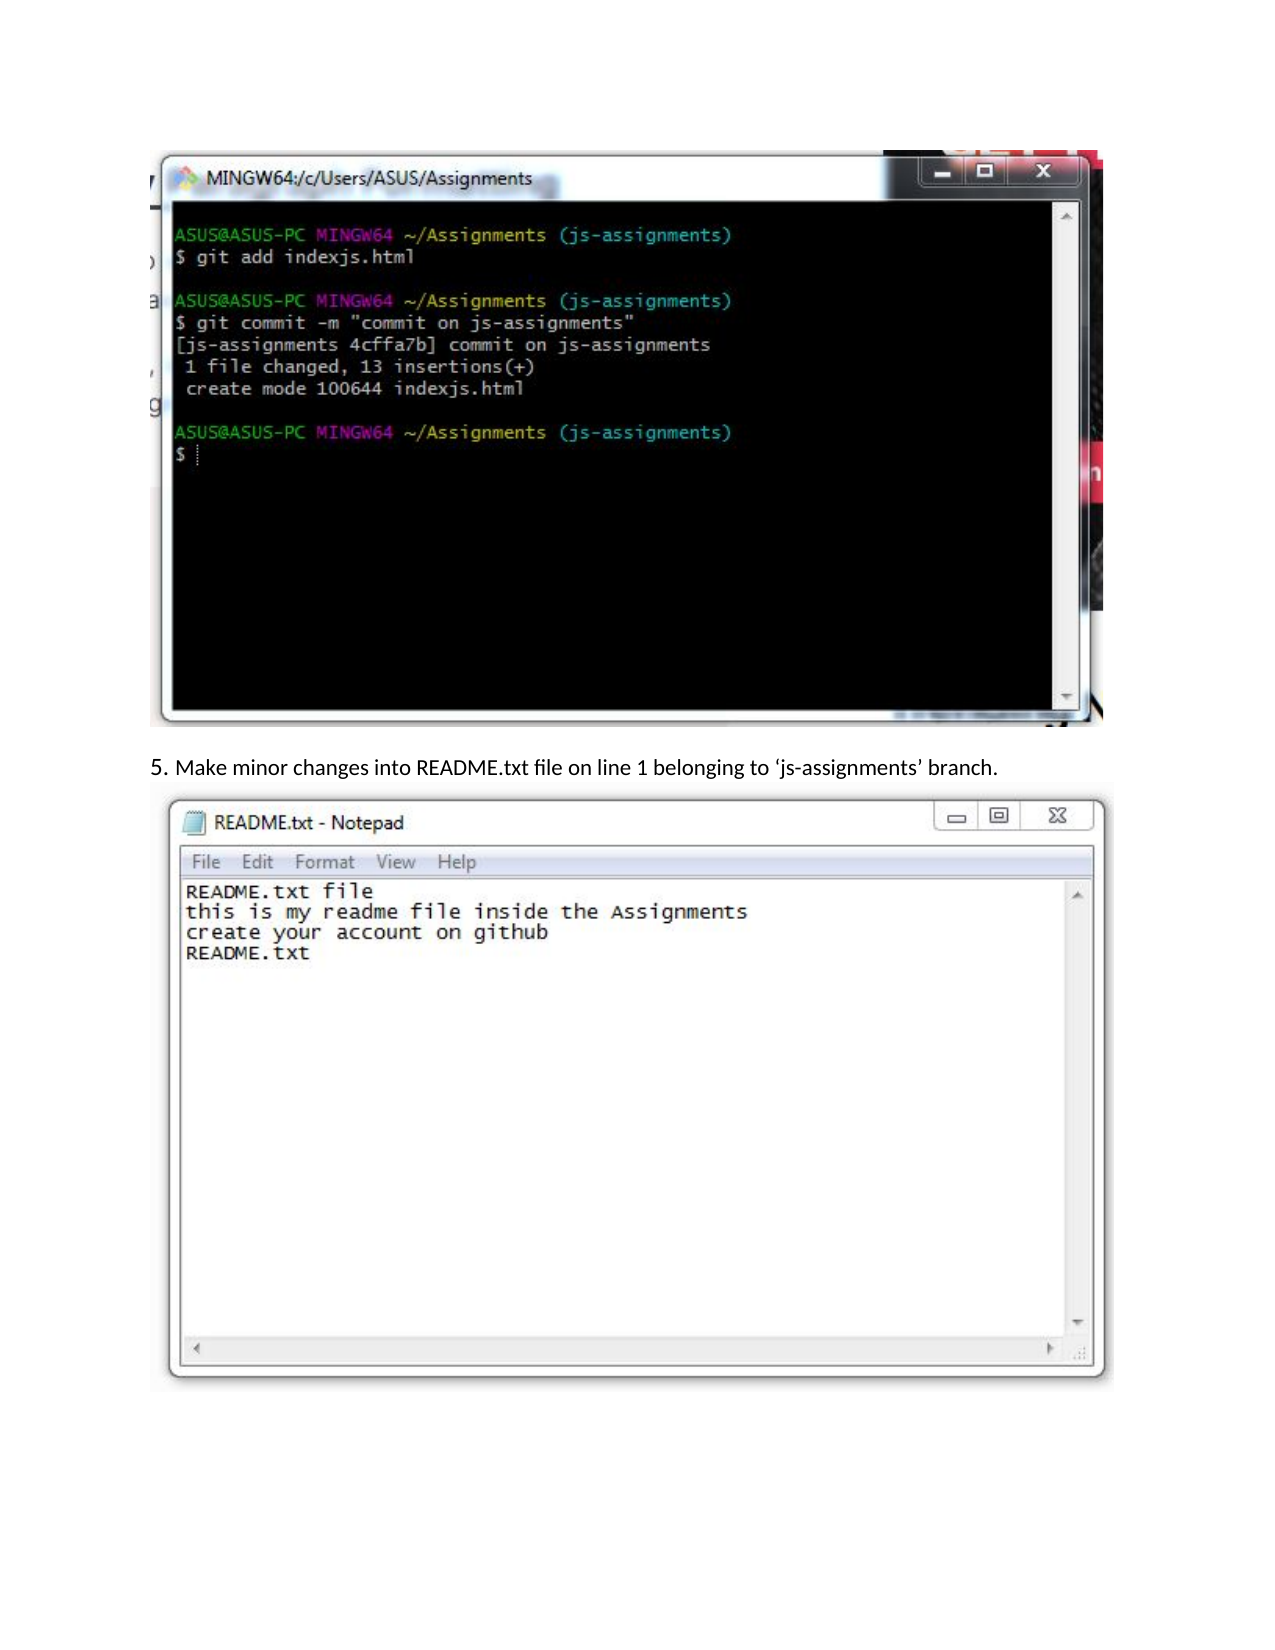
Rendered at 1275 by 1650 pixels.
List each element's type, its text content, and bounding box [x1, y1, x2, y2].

picture [150, 782, 1114, 1392]
text 5. Make minor changes into README.txt file on line 1 belonging to ‘js-assignments’ branch. [150, 752, 1125, 782]
picture [150, 150, 1104, 727]
